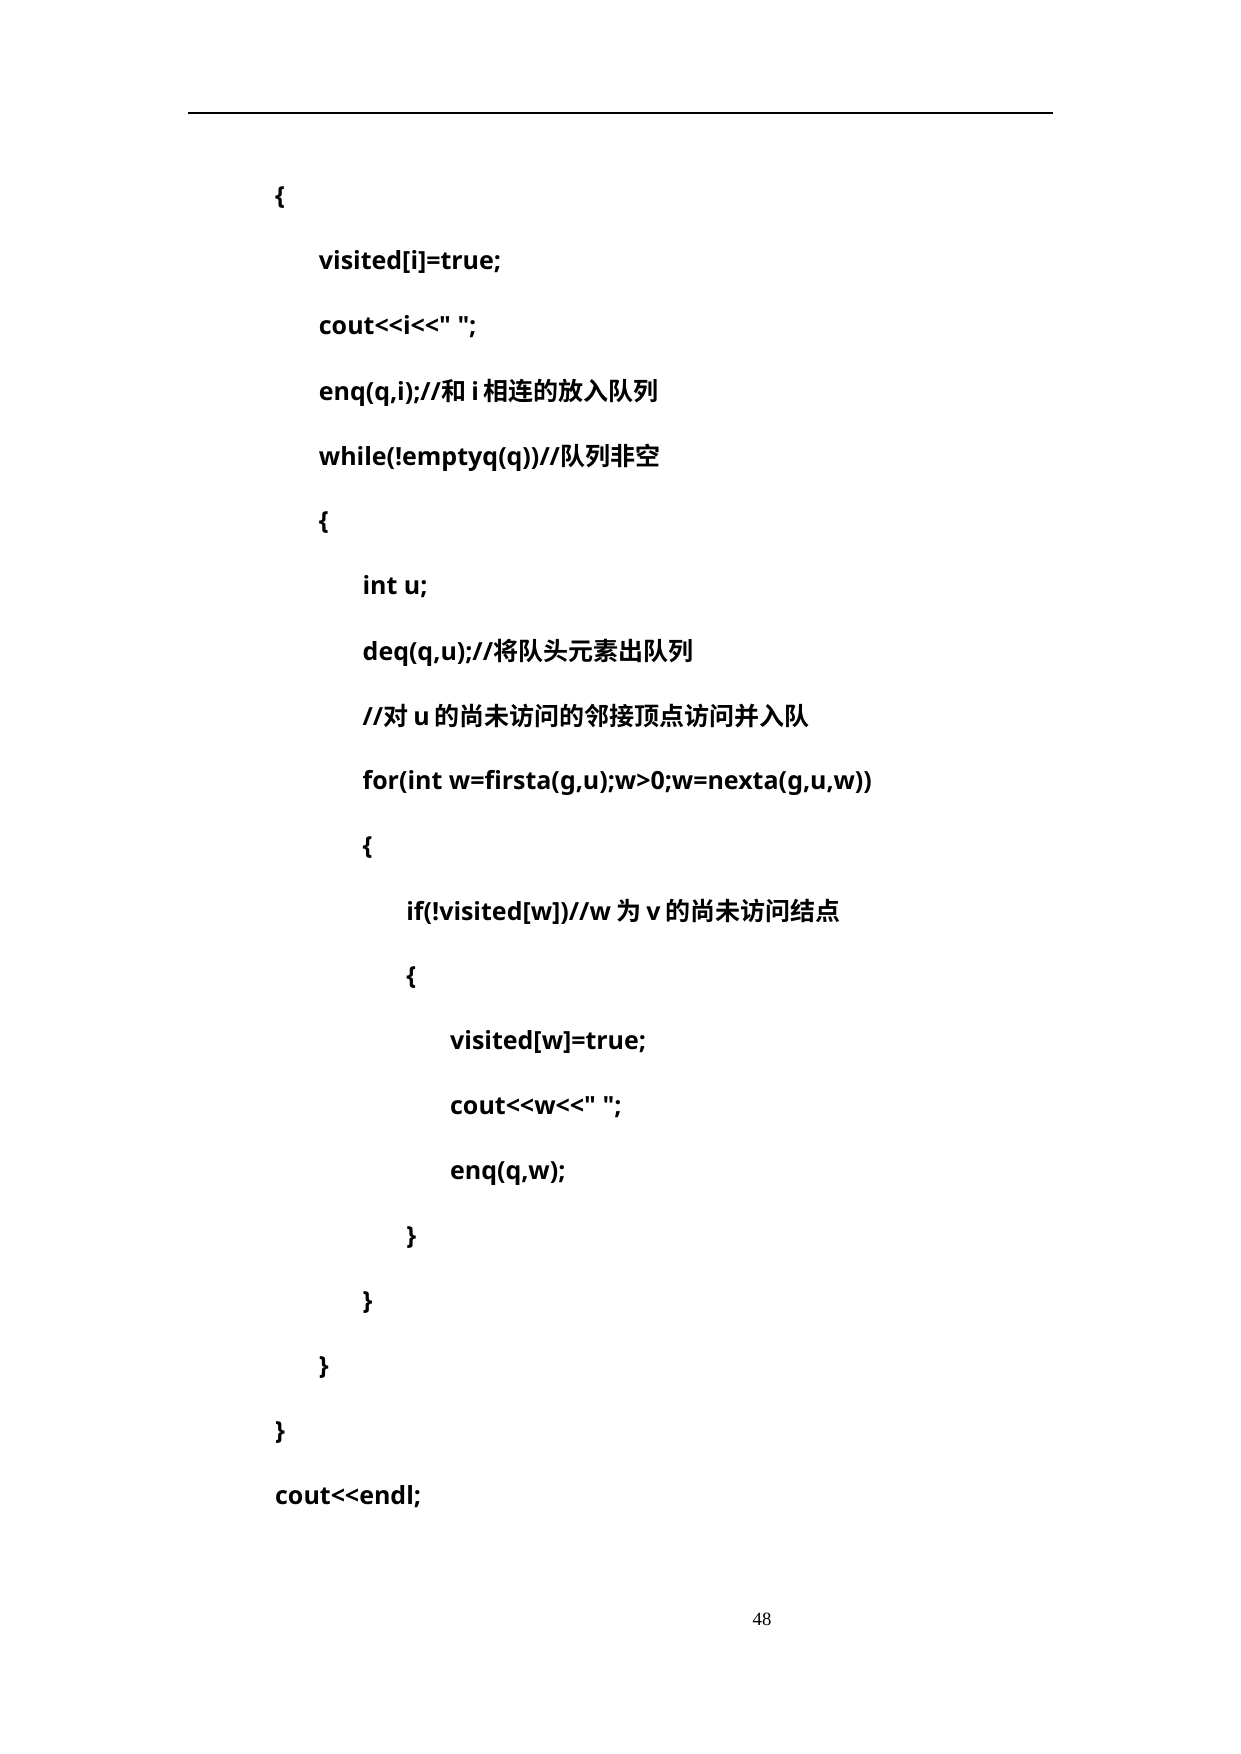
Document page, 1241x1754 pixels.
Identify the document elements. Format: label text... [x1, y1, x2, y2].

list } [187, 1202, 1053, 1267]
list } [187, 1332, 1053, 1397]
list //对u的尚未访问的邻接顶点访问并入队 [187, 682, 1053, 747]
list int u; [187, 552, 1053, 617]
list enq(q,w); [187, 1137, 1053, 1202]
list while(!emptyq(q))//队列非空 [187, 422, 1053, 487]
list cout<<i<<" "; [187, 292, 1053, 357]
list cout<<w<<" "; [187, 1072, 1053, 1137]
list for(int w=firsta(g,u);w>0;w=nexta(g,u,w)) [187, 747, 1053, 812]
list { [187, 942, 1053, 1007]
list } [187, 1267, 1053, 1332]
list { [187, 487, 1053, 552]
list enq(q,i);//和i相连的放入队列 [187, 357, 1053, 422]
list { [187, 812, 1053, 877]
list { [187, 162, 1053, 227]
list visited[i]=true; [187, 227, 1053, 292]
list cout<<endl; [187, 1462, 1053, 1527]
list } [187, 1397, 1053, 1462]
list if(!visited[w])//w为v的尚未访问结点 [187, 877, 1053, 942]
list deq(q,u);//将队头元素出队列 [187, 617, 1053, 682]
list visited[w]=true; [187, 1007, 1053, 1072]
